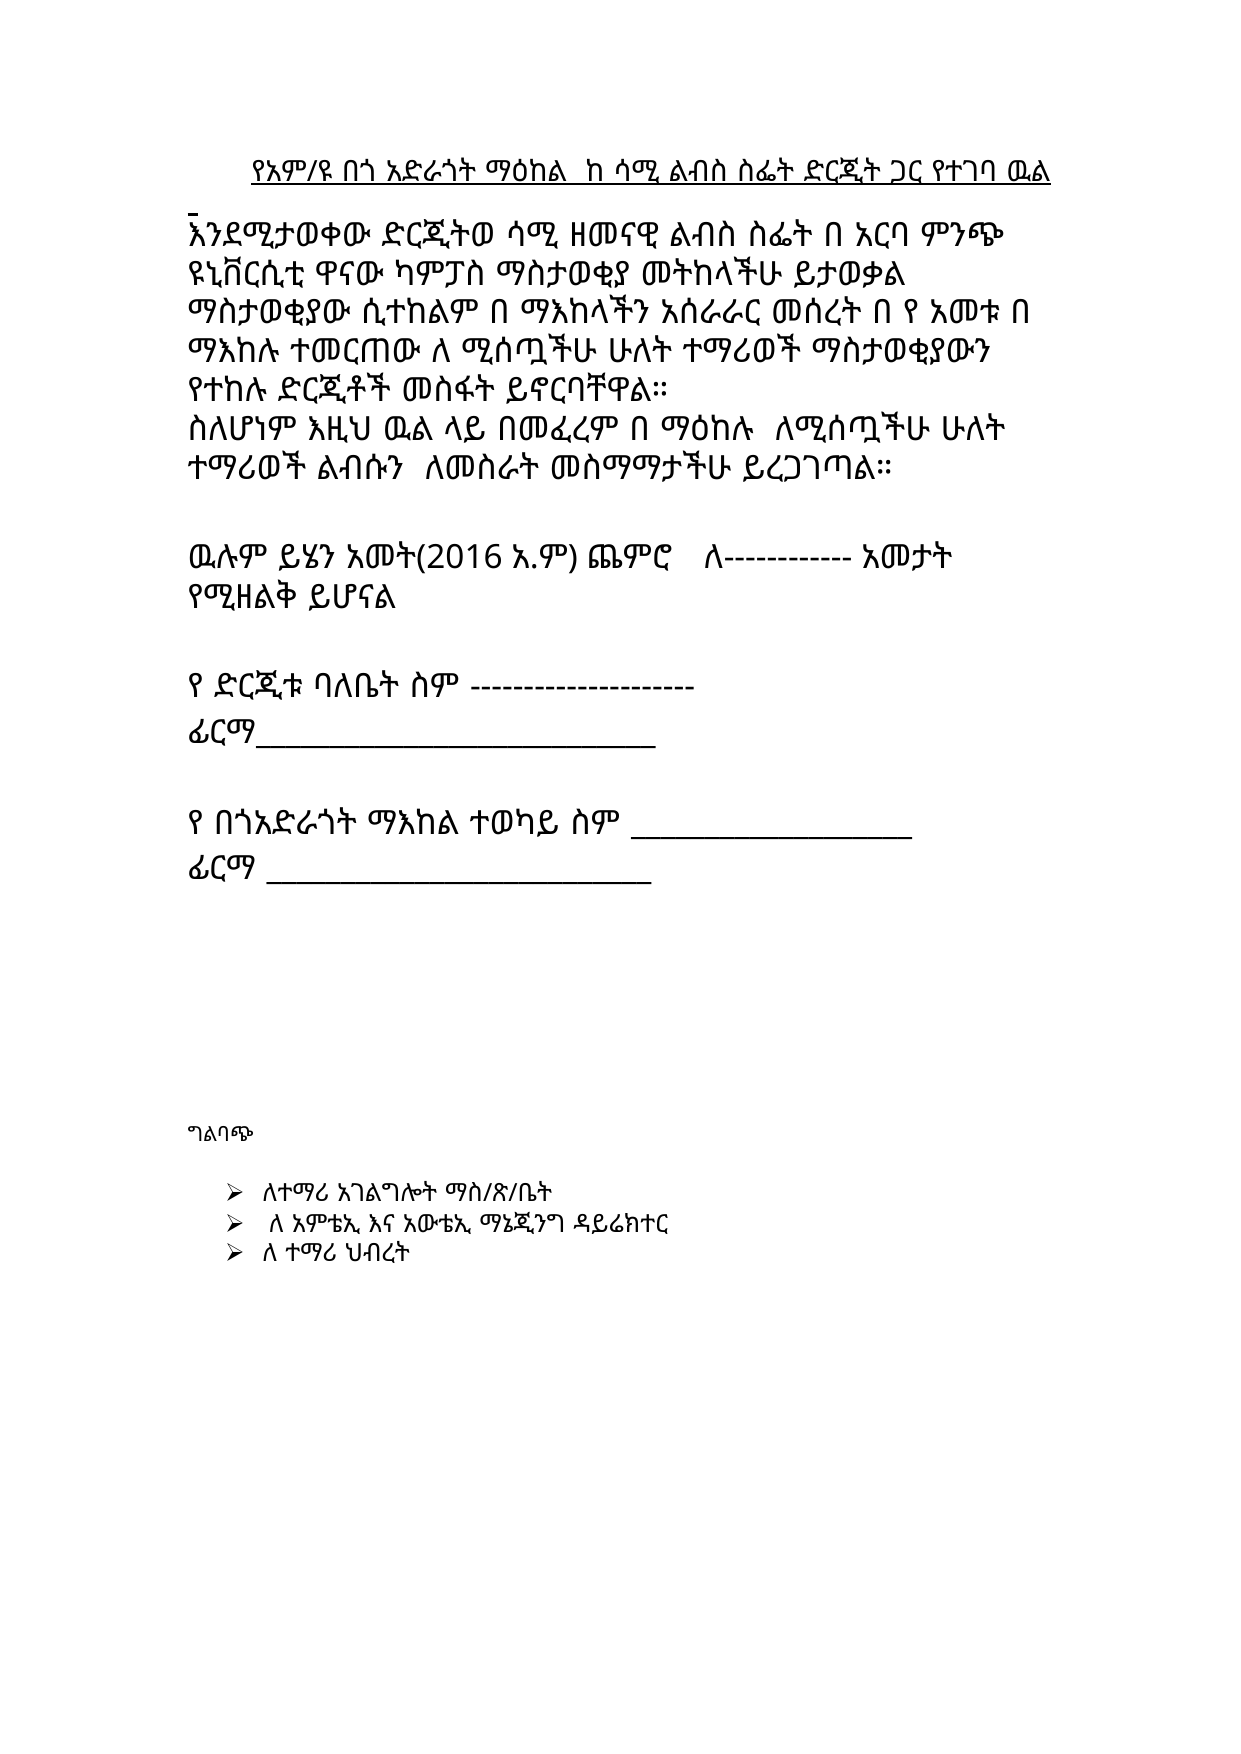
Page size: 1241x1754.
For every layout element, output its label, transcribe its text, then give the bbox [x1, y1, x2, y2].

text ዉሉም ይሄን አመት(2016 አ.ም) ጨምሮ ለ------------ አመታት የሚዘልቅ ይሆናል [187, 532, 1053, 617]
text የአም/ዩ በጎ አድራጎት ማዕከል ከ ሳሚ ልብስ ስፌት ድርጂት ጋር የተገባ ዉል [187, 150, 1053, 190]
text ግልባጭ [187, 1122, 1053, 1147]
text የ በጎአድራጎት ማእከል ተወካይ ስም ___________________ ፊርማ __________________________ [187, 798, 1053, 889]
list ለ አምቴኢ እና አውቴኢ ማኔጂንግ ዳይሬክተር [225, 1209, 1053, 1238]
text እንደሚታወቀው ድርጂትወ ሳሚ ዘመናዊ ልብስ ስፌት በ አርባ ምንጭ ዩኒቨርሲቲ ዋናው ካምፓስ ማስታወቂያ መትከላችሁ ይታወቃል ማስታወቂያው ሲተከልም በ ማእከላችን አሰራራር መሰረት በ የ አመቱ በ ማእከሉ ተመርጠው ለ ሚሰጧችሁ ሁለት ተማሪወች ማስታወቂያውን የተከሉ ድርጂቶች መስፋት ይኖርባቸዋል። [187, 215, 1053, 409]
list ለተማሪ አገልግሎት ማስ/ጽ/ቤት [225, 1175, 1053, 1209]
list ለ ተማሪ ህብረት [225, 1238, 1053, 1267]
text ስለሆነም እዚህ ዉል ላይ በመፈረም በ ማዕከሉ ለሚሰጧችሁ ሁለት ተማሪወች ልብሱን ለመስራት መስማማታችሁ ይረጋገጣል። [187, 409, 1053, 487]
text የ ድርጂቱ ባለቤት ስም --------------------- ፊርማ___________________________ [187, 662, 1053, 753]
